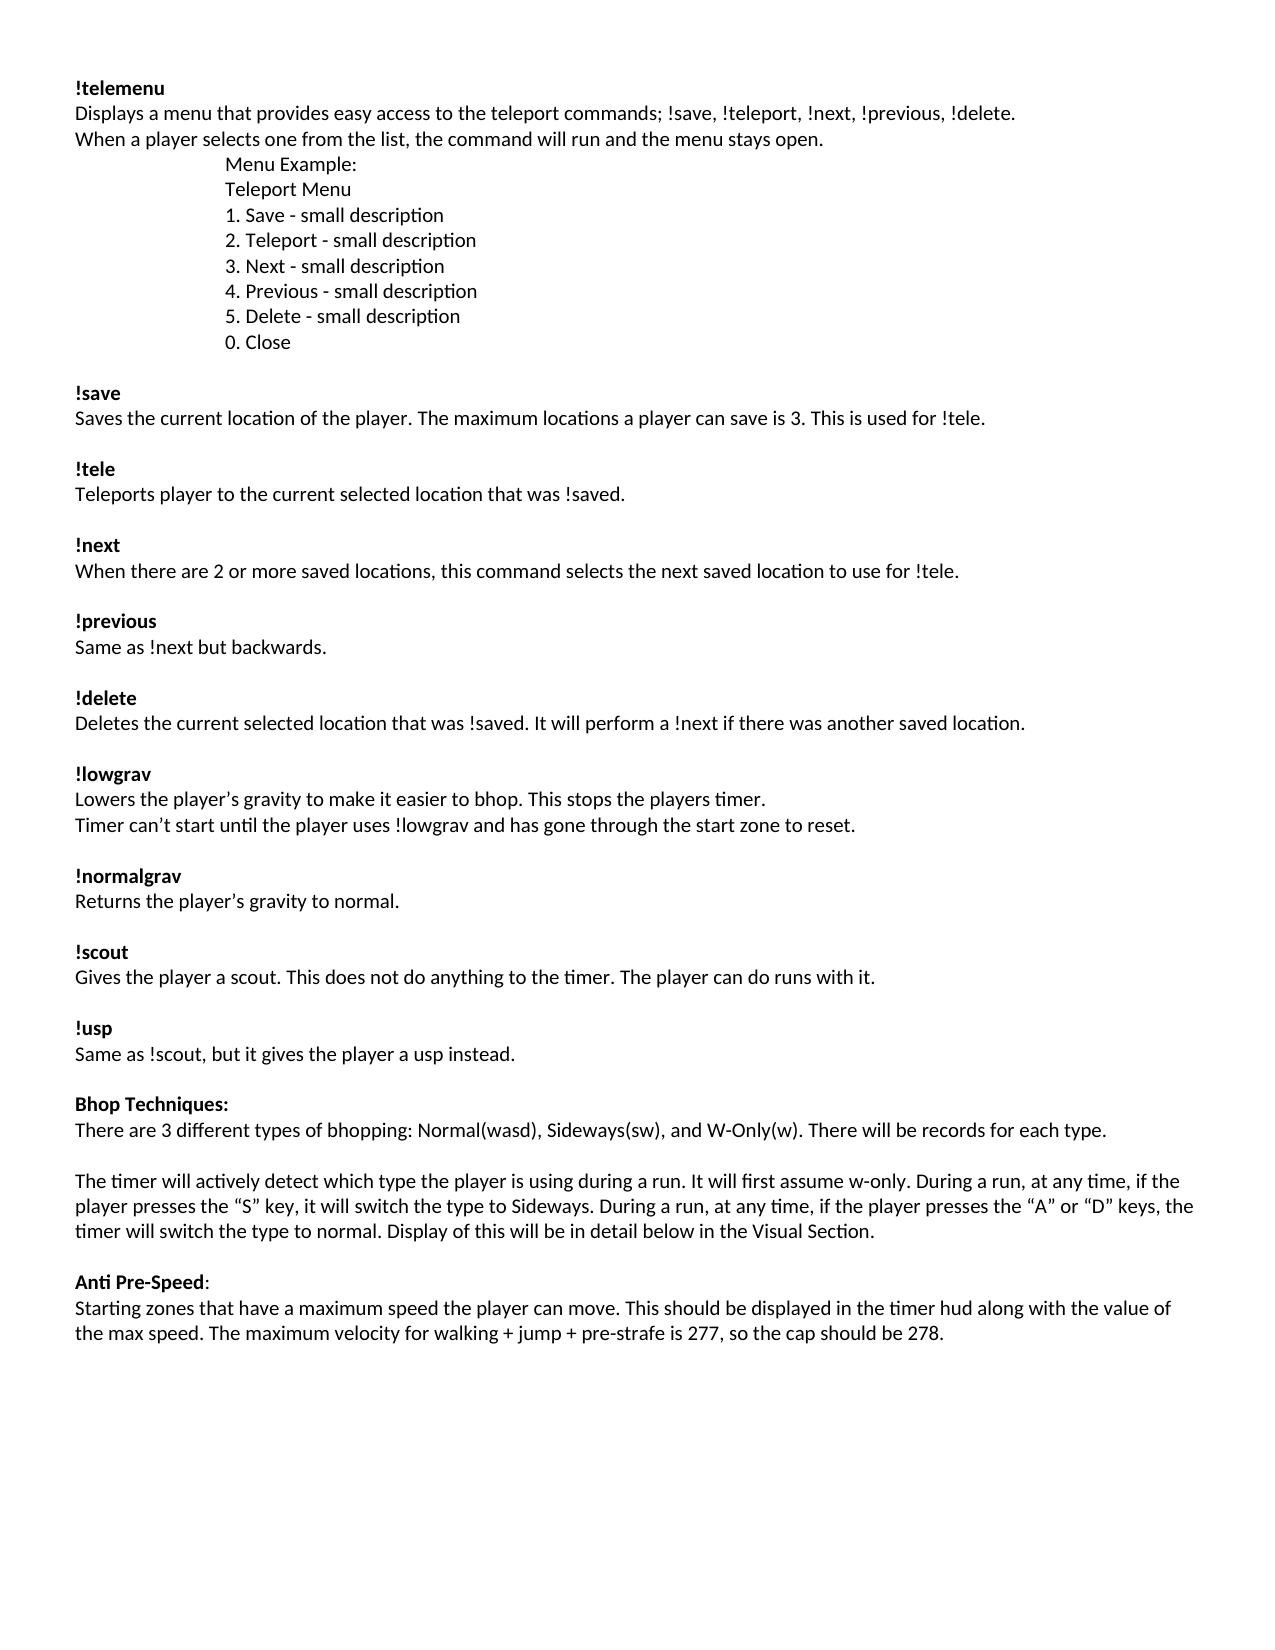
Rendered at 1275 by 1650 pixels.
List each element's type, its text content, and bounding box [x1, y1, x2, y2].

text !delete [75, 685, 1200, 710]
text Anti Pre-Speed: [75, 1269, 1200, 1295]
text Same as !next but backwards. [75, 634, 1200, 659]
text Teleport Menu [75, 177, 1200, 202]
text !save [75, 380, 1200, 405]
text !previous [75, 609, 1200, 634]
text Returns the player’s gravity to normal. [75, 888, 1200, 914]
text 2. Teleport - small description [75, 227, 1200, 253]
text When a player selects one from the list, the command will run and the menu stays open. [75, 126, 1200, 151]
text Deletes the current selected location that was !saved. It will perform a !next if there was another saved location. [75, 710, 1200, 736]
text Lowers the player’s gravity to make it easier to bhop. This stops the players timer. [75, 787, 1200, 812]
text When there are 2 or more saved locations, this command selects the next saved location to use for !tele. [75, 558, 1200, 583]
text !tele [75, 456, 1200, 482]
text !next [75, 532, 1200, 558]
text There are 3 different types of bhopping: Normal(wasd), Sideways(sw), and W-Only(w). There will be records for each type. [75, 1117, 1200, 1142]
text 1. Save - small description [75, 202, 1200, 227]
text Displays a menu that provides easy access to the teleport commands; !save, !teleport, !next, !previous, !delete. [75, 100, 1200, 126]
text 3. Next - small description [75, 253, 1200, 278]
text 0. Close [75, 329, 1200, 354]
text Same as !scout, but it gives the player a usp instead. [75, 1041, 1200, 1066]
text Teleports player to the current selected location that was !saved. [75, 482, 1200, 507]
text Menu Example: [75, 151, 1200, 177]
text Starting zones that have a maximum speed the player can move. This should be displayed in the timer hud along with the value of the max speed. The maximum velocity for walking + jump + pre-strafe is 277, so the cap should be 278. [75, 1295, 1200, 1346]
text 4. Previous - small description [75, 278, 1200, 304]
text The timer will actively detect which type the player is using during a run. It will first assume w-only. During a run, at any time, if the player presses the “S” key, it will switch the type to Sideways. During a run, at any time, if the player presses the “A” or “D” keys, the timer will switch the type to normal. Display of this will be in detail below in the Visual Section. [75, 1168, 1200, 1244]
text !scout [75, 939, 1200, 964]
text !telemenu [75, 75, 1200, 100]
text Timer can’t start until the player uses !lowgrav and has gone through the start zone to reset. [75, 812, 1200, 837]
text 5. Delete - small description [75, 304, 1200, 329]
text Gives the player a scout. This does not do anything to the timer. The player can do runs with it. [75, 964, 1200, 990]
text Bhop Techniques: [75, 1092, 1200, 1117]
text Saves the current location of the player. The maximum locations a player can save is 3. This is used for !tele. [75, 405, 1200, 431]
text !usp [75, 1015, 1200, 1041]
text !lowgrav [75, 761, 1200, 787]
text !normalgrav [75, 863, 1200, 888]
